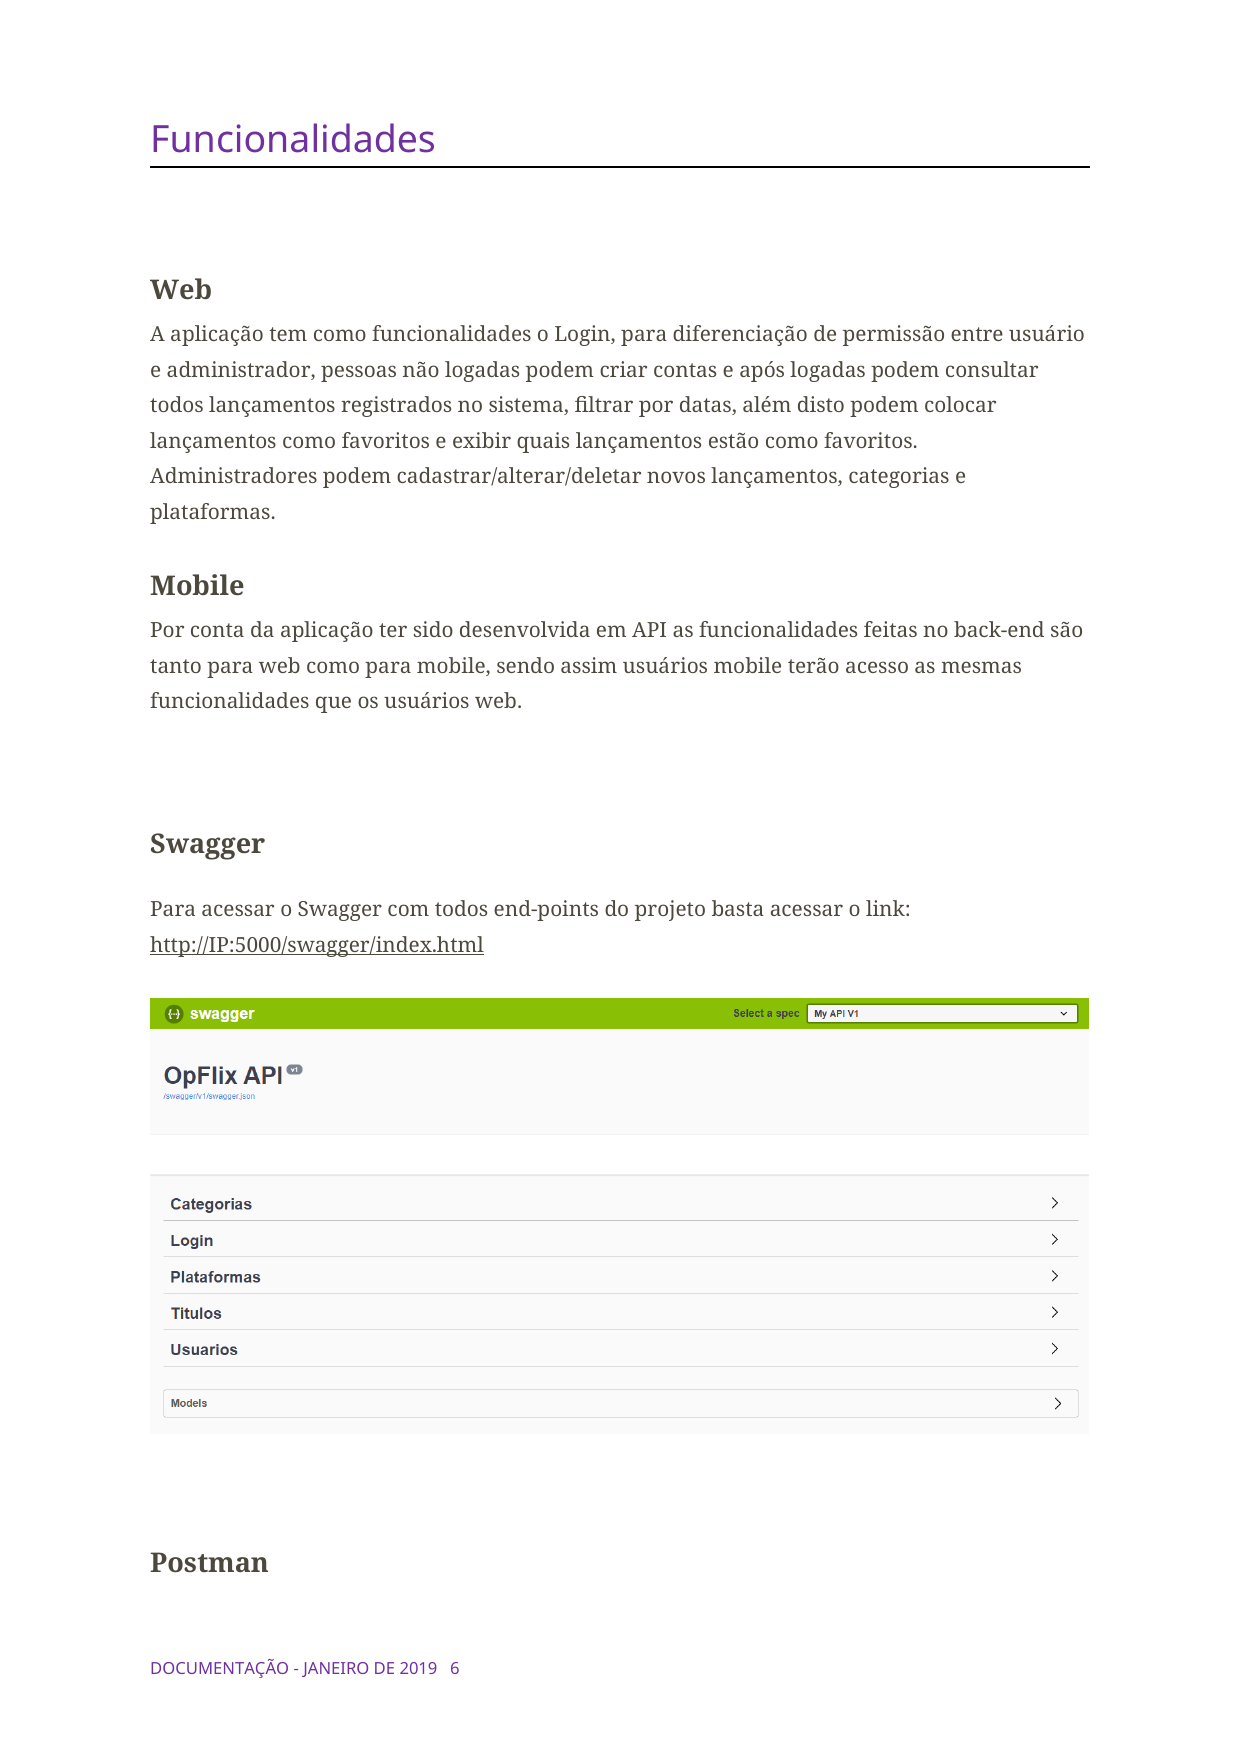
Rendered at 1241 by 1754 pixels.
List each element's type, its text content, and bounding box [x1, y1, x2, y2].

picture [150, 998, 1089, 1435]
text Por conta da aplicação ter sido desenvolvida em API as funcionalidades feitas no back-end são tanto para web como para mobile, sendo assim usuários mobile terão acesso as mesmas funcionalidades que os usuários web. [150, 615, 1090, 715]
text Funcionalidades [150, 112, 1090, 166]
text Mobile [150, 566, 1090, 603]
text Web [150, 270, 1090, 307]
text Postman [150, 1544, 1090, 1581]
text Swagger [150, 824, 1090, 861]
text A aplicação tem como funcionalidades o Login, para diferenciação de permissão entre usuário e administrador, pessoas não logadas podem criar contas e após logadas podem consultar todos lançamentos registrados no sistema, filtrar por datas, além disto podem colocar lançamentos como favoritos e exibir quais lançamentos estão como favoritos. Administradores podem cadastrar/alterar/deletar novos lançamentos, categorias e plataformas. [150, 319, 1090, 526]
text Para acessar o Swagger com todos end-points do projeto basta acessar o link: http://IP:5000/swagger/index.html [150, 894, 1090, 958]
